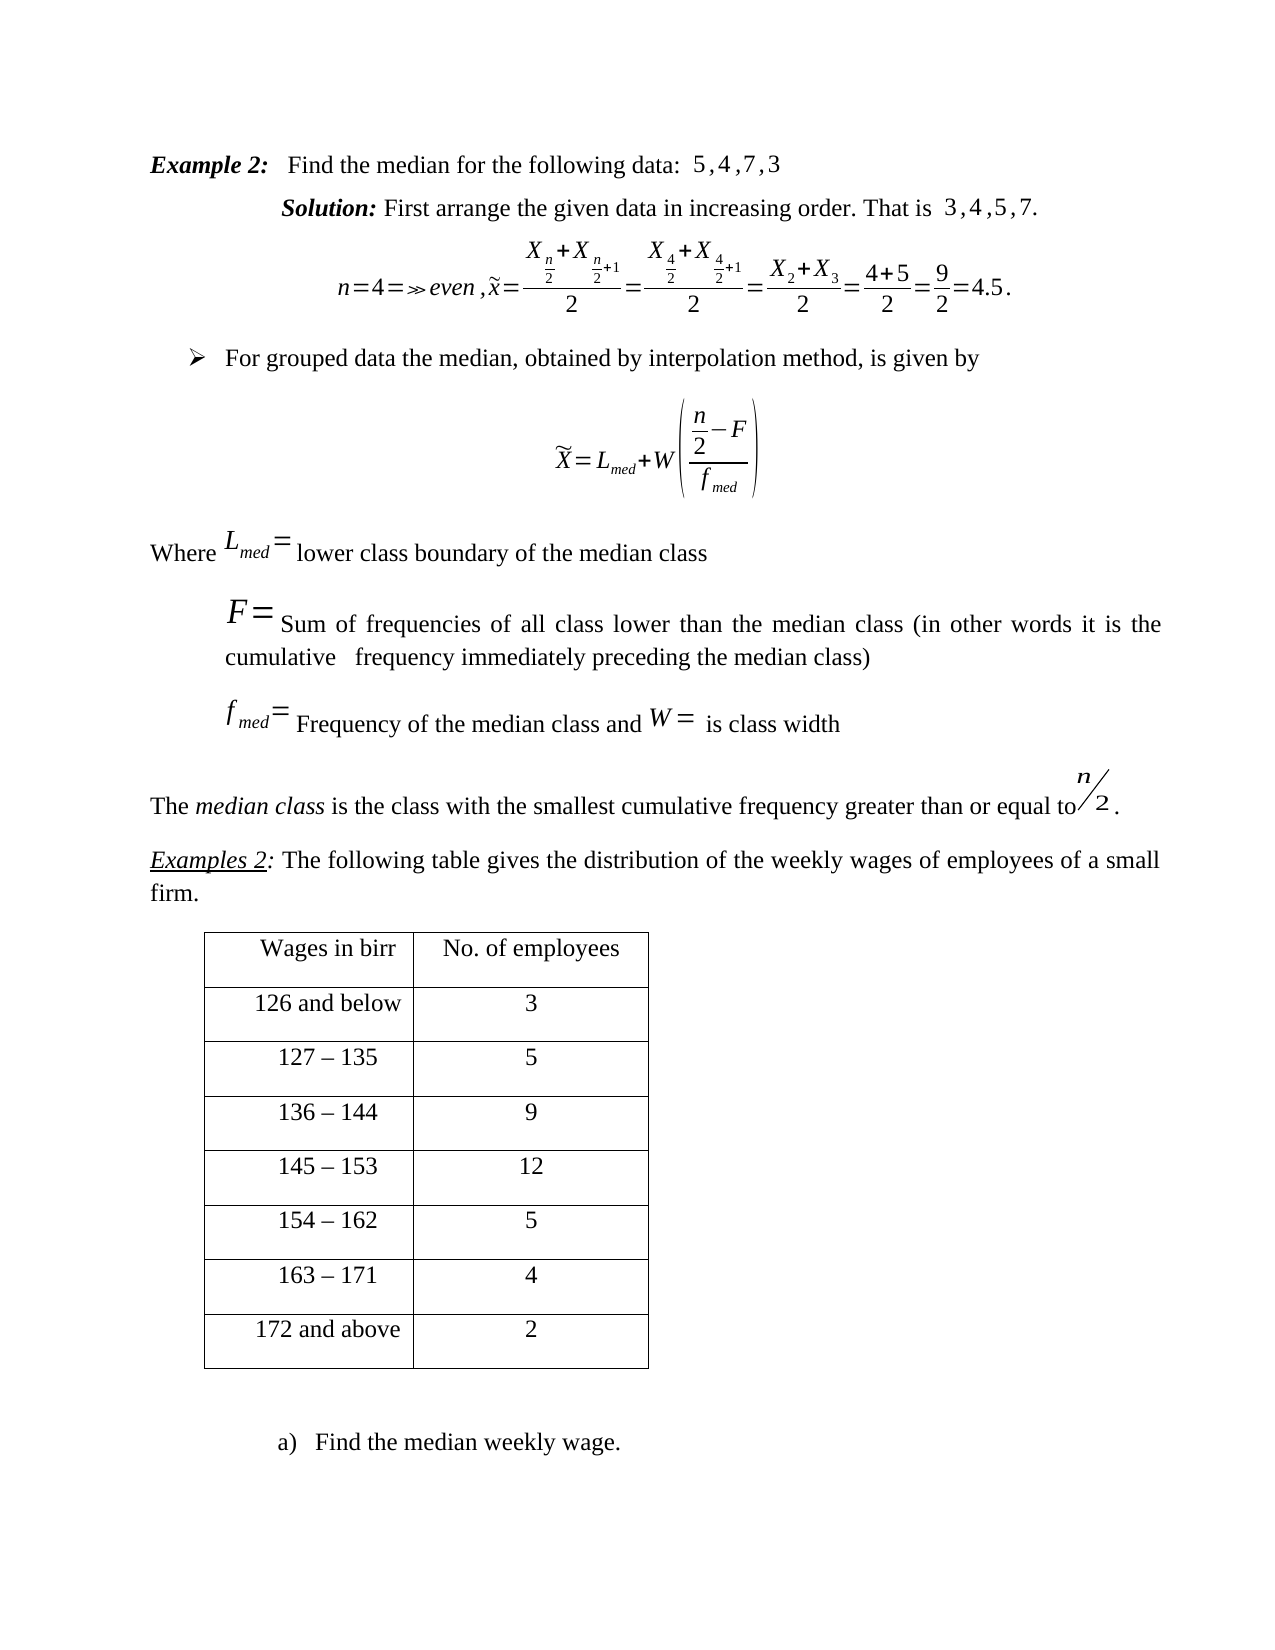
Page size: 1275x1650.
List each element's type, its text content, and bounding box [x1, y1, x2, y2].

table_cell 12 [414, 1151, 648, 1204]
table_header No. of employees [414, 933, 648, 987]
table_cell 163 – 171 [205, 1260, 413, 1313]
text Sum of frequencies of all class lower than the median class (in other words it is the cumulative frequency immediately preceding the median class) [225, 592, 1162, 670]
text Frequency of the median class and is class width [150, 696, 1162, 738]
table_cell 127 – 135 [205, 1042, 413, 1096]
text The median class is the class with the smallest cumulative frequency greater than or equal to. [150, 764, 1162, 820]
list Find the median weekly wage. [277, 1427, 1162, 1455]
text Examples 2: The following table gives the distribution of the weekly wages of employees of a small firm. [150, 845, 1162, 907]
table_cell 5 [414, 1206, 648, 1259]
table_cell 5 [414, 1042, 648, 1096]
text Solution: First arrange the given data in increasing order. That is [225, 193, 1125, 222]
table_cell 126 and below [205, 988, 413, 1041]
table_cell 154 – 162 [205, 1206, 413, 1259]
table_cell 4 [414, 1260, 648, 1313]
table_cell 136 – 144 [205, 1097, 413, 1150]
text Example 2: Find the median for the following data: [150, 150, 1125, 179]
table_header Wages in birr [205, 933, 413, 987]
table_cell 9 [414, 1097, 648, 1150]
table_cell 2 [414, 1315, 648, 1368]
list For grouped data the median, obtained by interpolation method, is given by [187, 343, 1162, 371]
table_cell 145 – 153 [205, 1151, 413, 1204]
text Where lower class boundary of the median class [150, 525, 1162, 567]
table_cell 172 and above [205, 1315, 413, 1368]
table_cell 3 [414, 988, 648, 1041]
